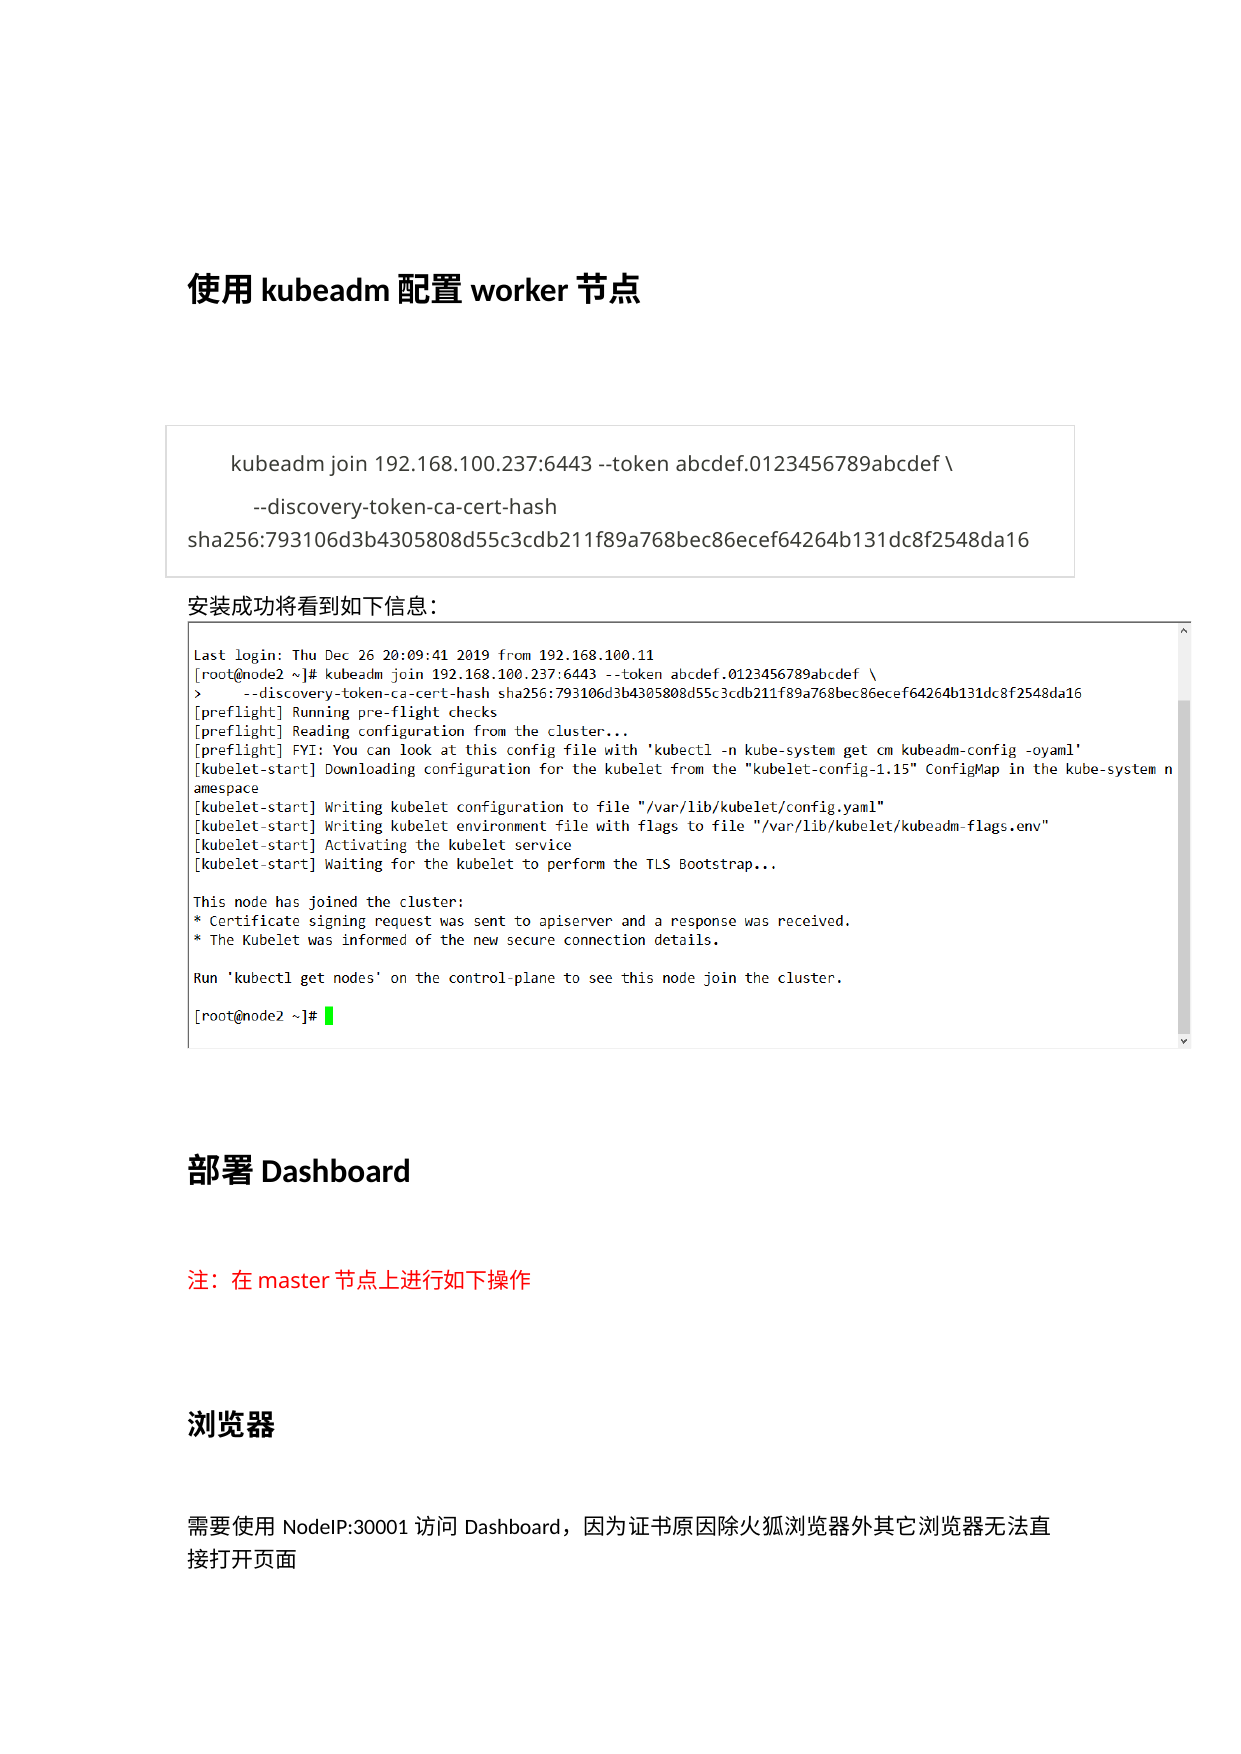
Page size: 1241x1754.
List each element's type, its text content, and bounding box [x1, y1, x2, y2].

text 安装成功将看到如下信息： [187, 589, 1053, 621]
subtitle 浏览器 [187, 1390, 1053, 1455]
subtitle 使用kubeadm配置worker节点 [187, 254, 1053, 319]
text kubeadm join 192.168.100.237:6443 --token abcdef.0123456789abcdef \ [167, 426, 1074, 468]
text 注：在master节点上进行如下操作 [187, 1263, 1053, 1296]
text --discovery-token-ca-cert-hash sha256:793106d3b4305808d55c3cdb211f89a768bec86ecef64264b131dc8f2548da16 [167, 468, 1074, 576]
subtitle 部署Dashboard [187, 1136, 1053, 1201]
picture [187, 621, 1192, 1049]
text 需要使用 NodeIP:30001 访问 Dashboard，因为证书原因除火狐浏览器外其它浏览器无法直接打开页面 [187, 1509, 1053, 1574]
